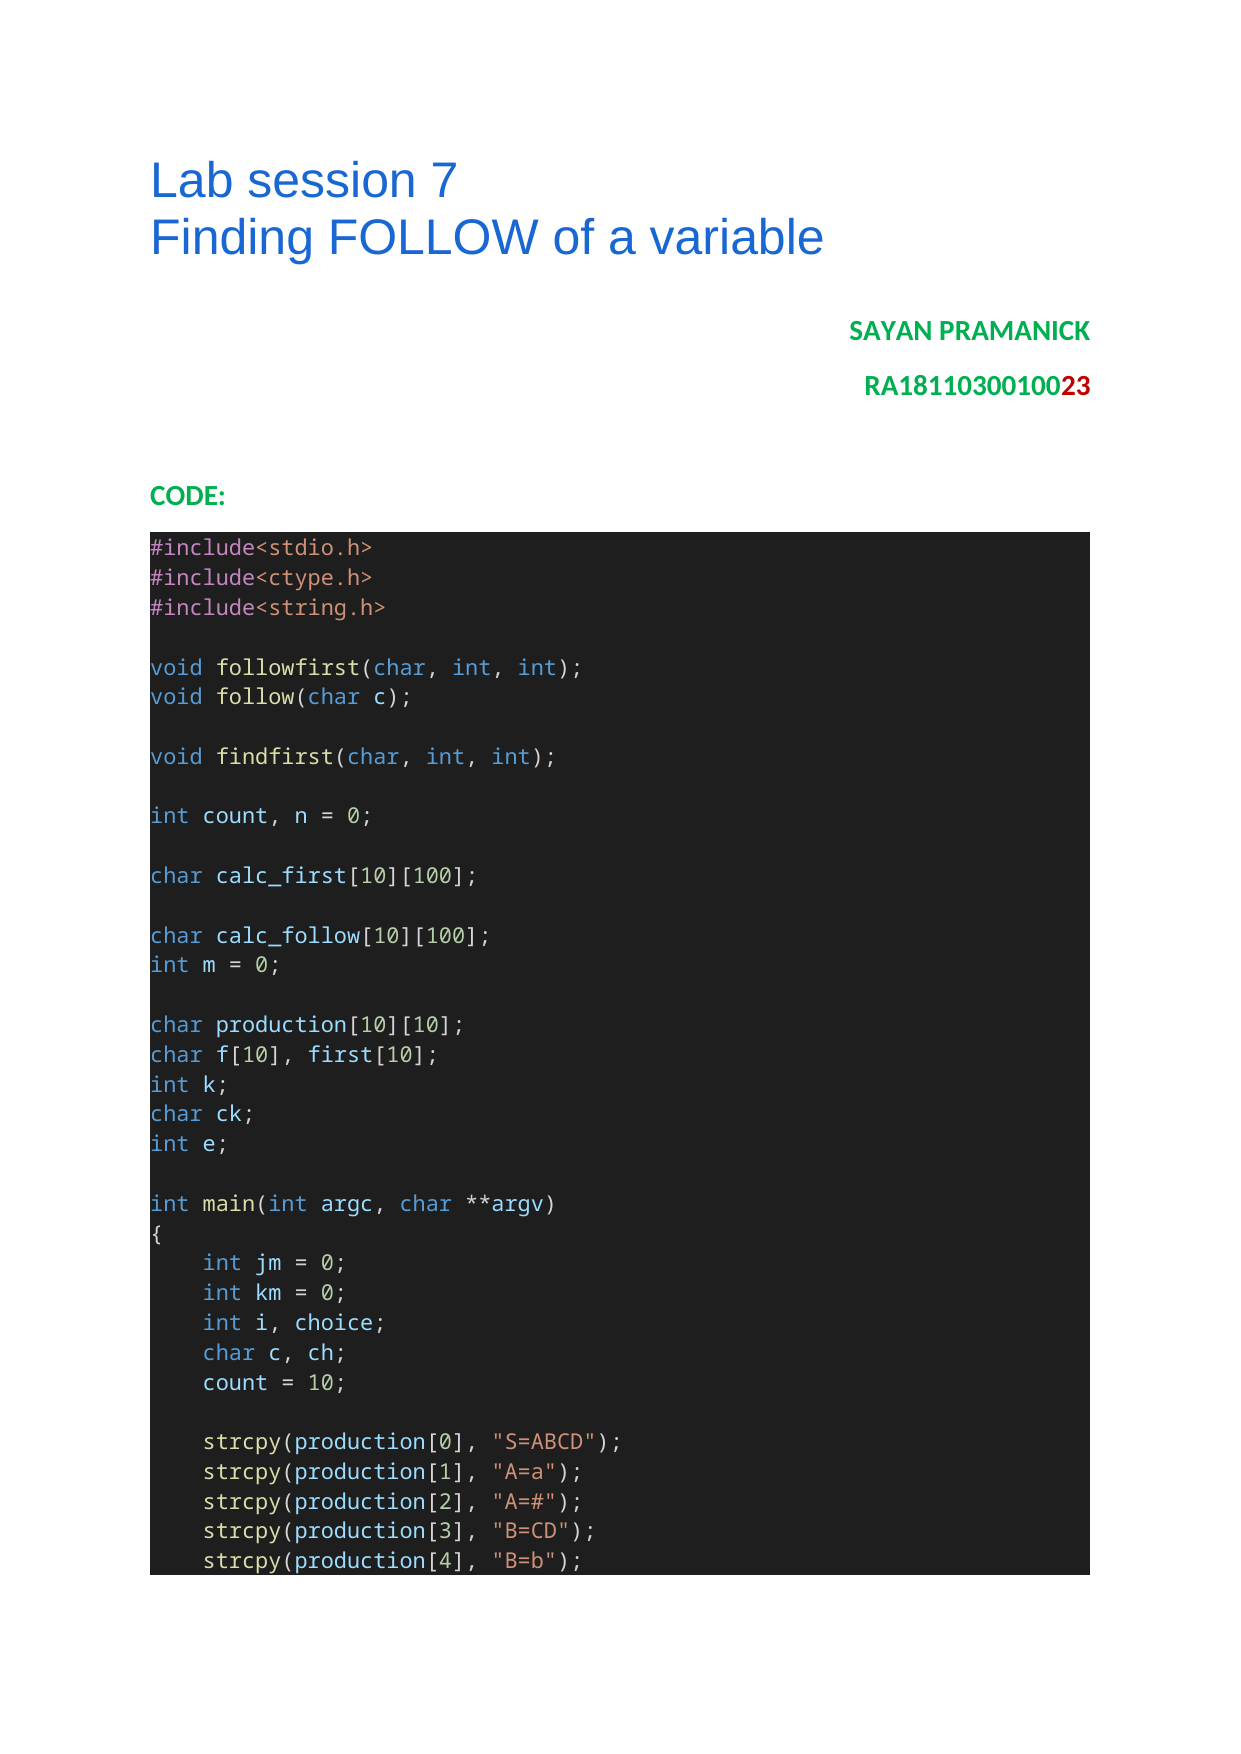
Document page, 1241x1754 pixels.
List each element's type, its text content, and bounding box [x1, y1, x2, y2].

text int jm = 0; [150, 1247, 1090, 1277]
text void findfirst(char, int, int); [150, 741, 1090, 771]
text #include<string.h> [150, 592, 1090, 622]
text void followfirst(char, int, int); [150, 651, 1090, 681]
text strcpy(production[0], "S=ABCD"); [150, 1426, 1090, 1456]
text { [150, 1217, 1090, 1247]
text RA1811030010023 [150, 367, 1090, 403]
text SAYAN PRAMANICK [150, 312, 1090, 347]
text char production[10][10]; [150, 1009, 1090, 1039]
text strcpy(production[3], "B=CD"); [150, 1515, 1090, 1545]
text char f[10], first[10]; [150, 1039, 1090, 1068]
text int km = 0; [150, 1277, 1090, 1307]
text int i, choice; [150, 1307, 1090, 1337]
text int k; [150, 1068, 1090, 1098]
text CODE: [150, 477, 1090, 513]
text int m = 0; [150, 949, 1090, 979]
text int main(int argc, char **argv) [150, 1188, 1090, 1217]
text Finding FOLLOW of a variable [150, 207, 1090, 265]
text count = 10; [150, 1366, 1090, 1396]
text int e; [150, 1128, 1090, 1158]
text char ck; [150, 1098, 1090, 1128]
text Lab session 7 [150, 150, 1090, 207]
text strcpy(production[2], "A=#"); [150, 1486, 1090, 1515]
text strcpy(production[1], "A=a"); [150, 1456, 1090, 1486]
text #include<stdio.h> [150, 532, 1090, 562]
text int count, n = 0; [150, 800, 1090, 830]
text char calc_first[10][100]; [150, 860, 1090, 890]
text void follow(char c); [150, 681, 1090, 711]
text char calc_follow[10][100]; [150, 919, 1090, 949]
text #include<ctype.h> [150, 562, 1090, 592]
text strcpy(production[4], "B=b"); [150, 1545, 1090, 1575]
text char c, ch; [150, 1337, 1090, 1366]
